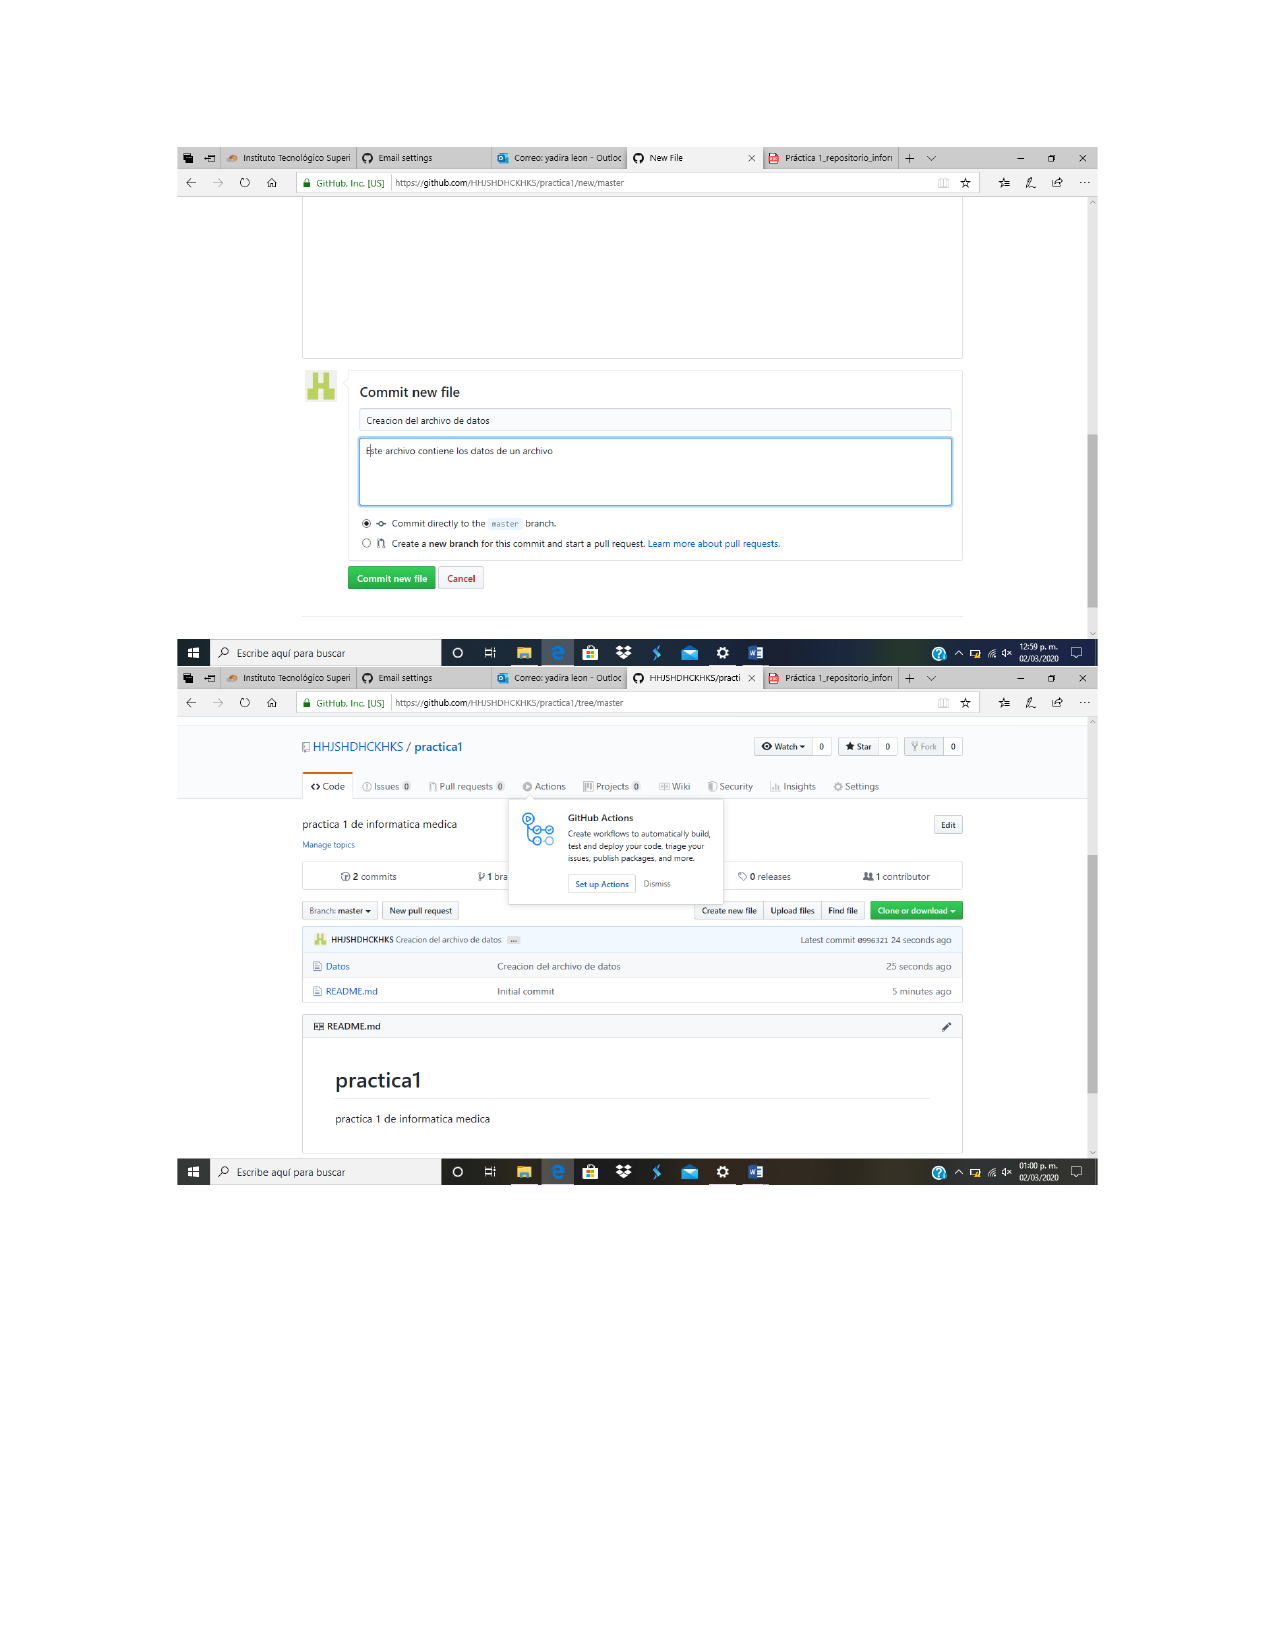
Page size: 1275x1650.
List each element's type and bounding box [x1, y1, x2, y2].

picture [177, 667, 1098, 1185]
picture [177, 147, 1098, 666]
